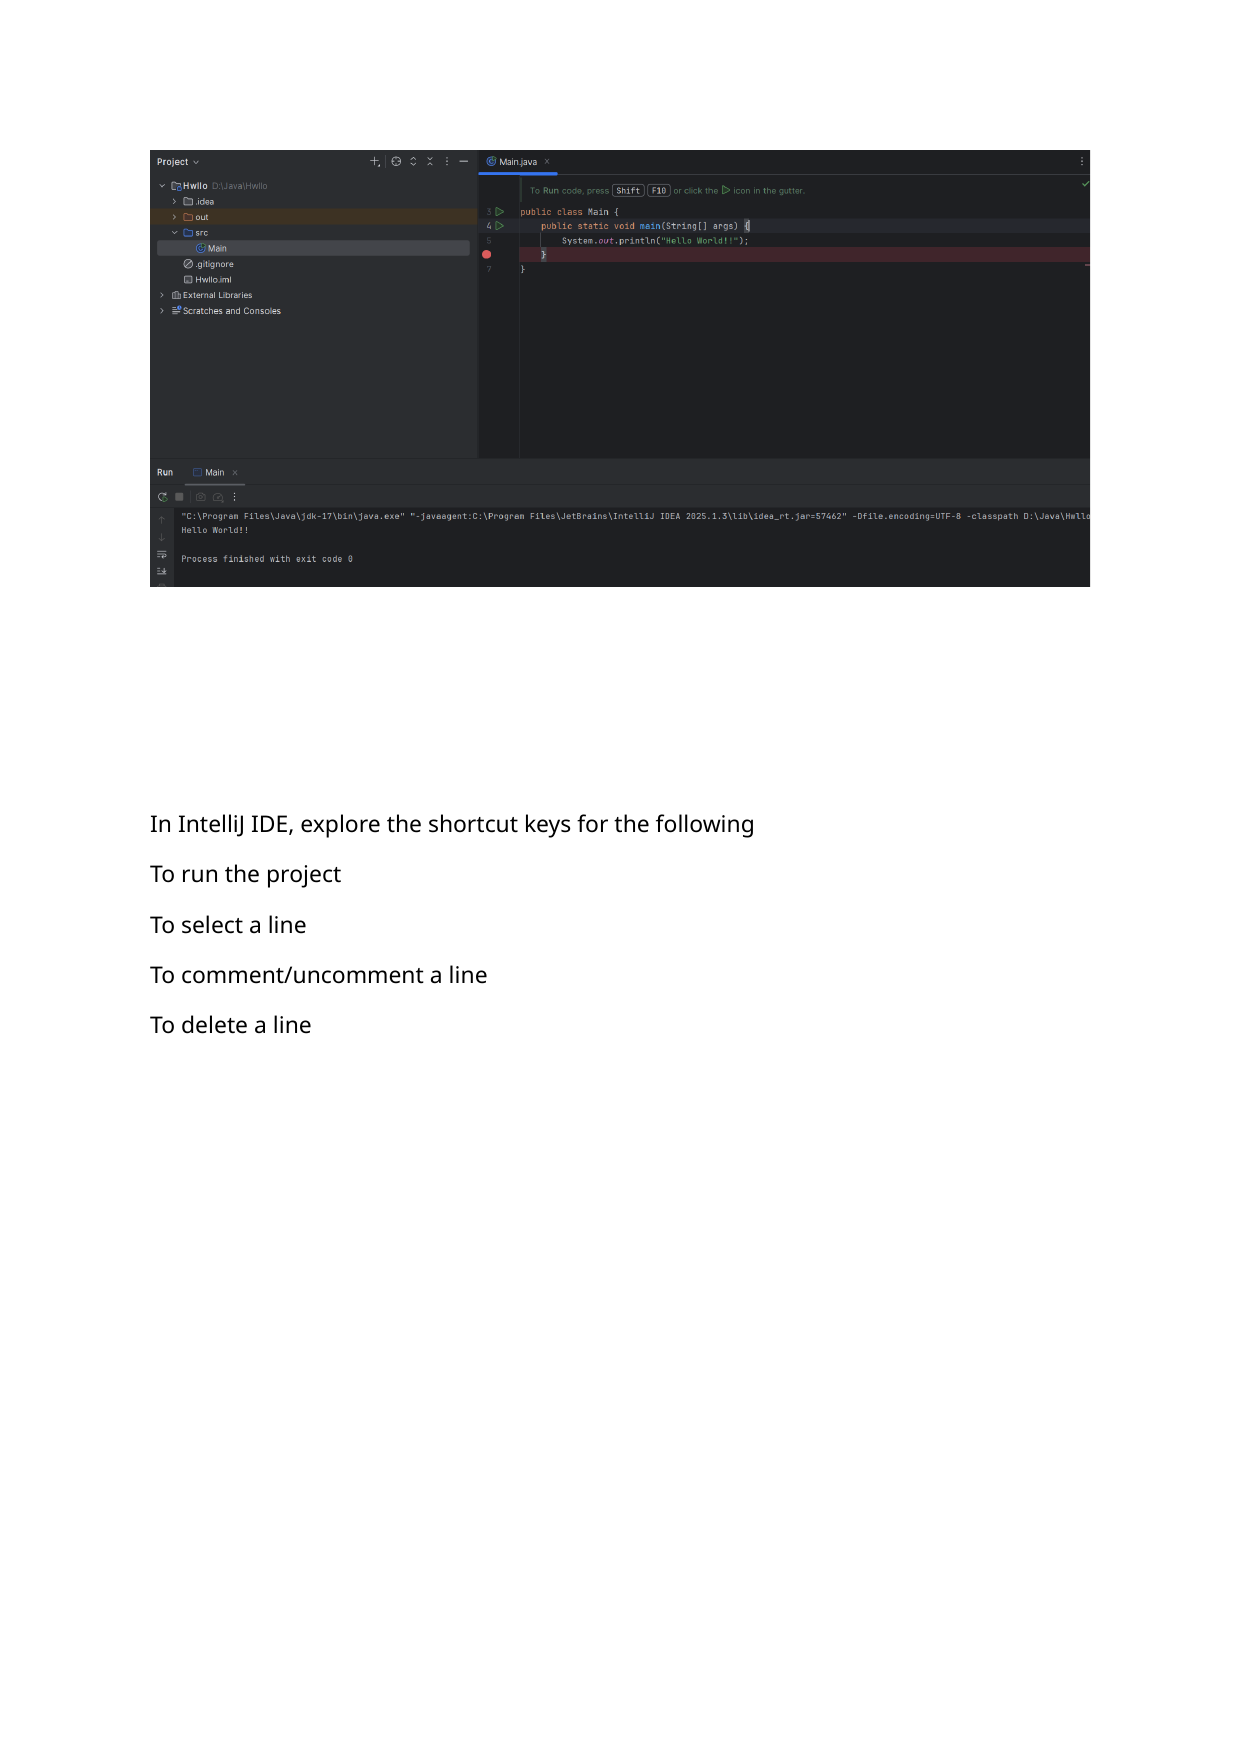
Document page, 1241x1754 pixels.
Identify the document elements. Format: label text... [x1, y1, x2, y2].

text In IntelliJ IDE, explore the shortcut keys for the following [150, 808, 1090, 839]
text To select a line [150, 908, 1090, 940]
text To run the project [150, 858, 1090, 889]
picture [150, 150, 1091, 587]
text To comment/uncomment a line [150, 959, 1090, 990]
text To delete a line [150, 1009, 1090, 1041]
